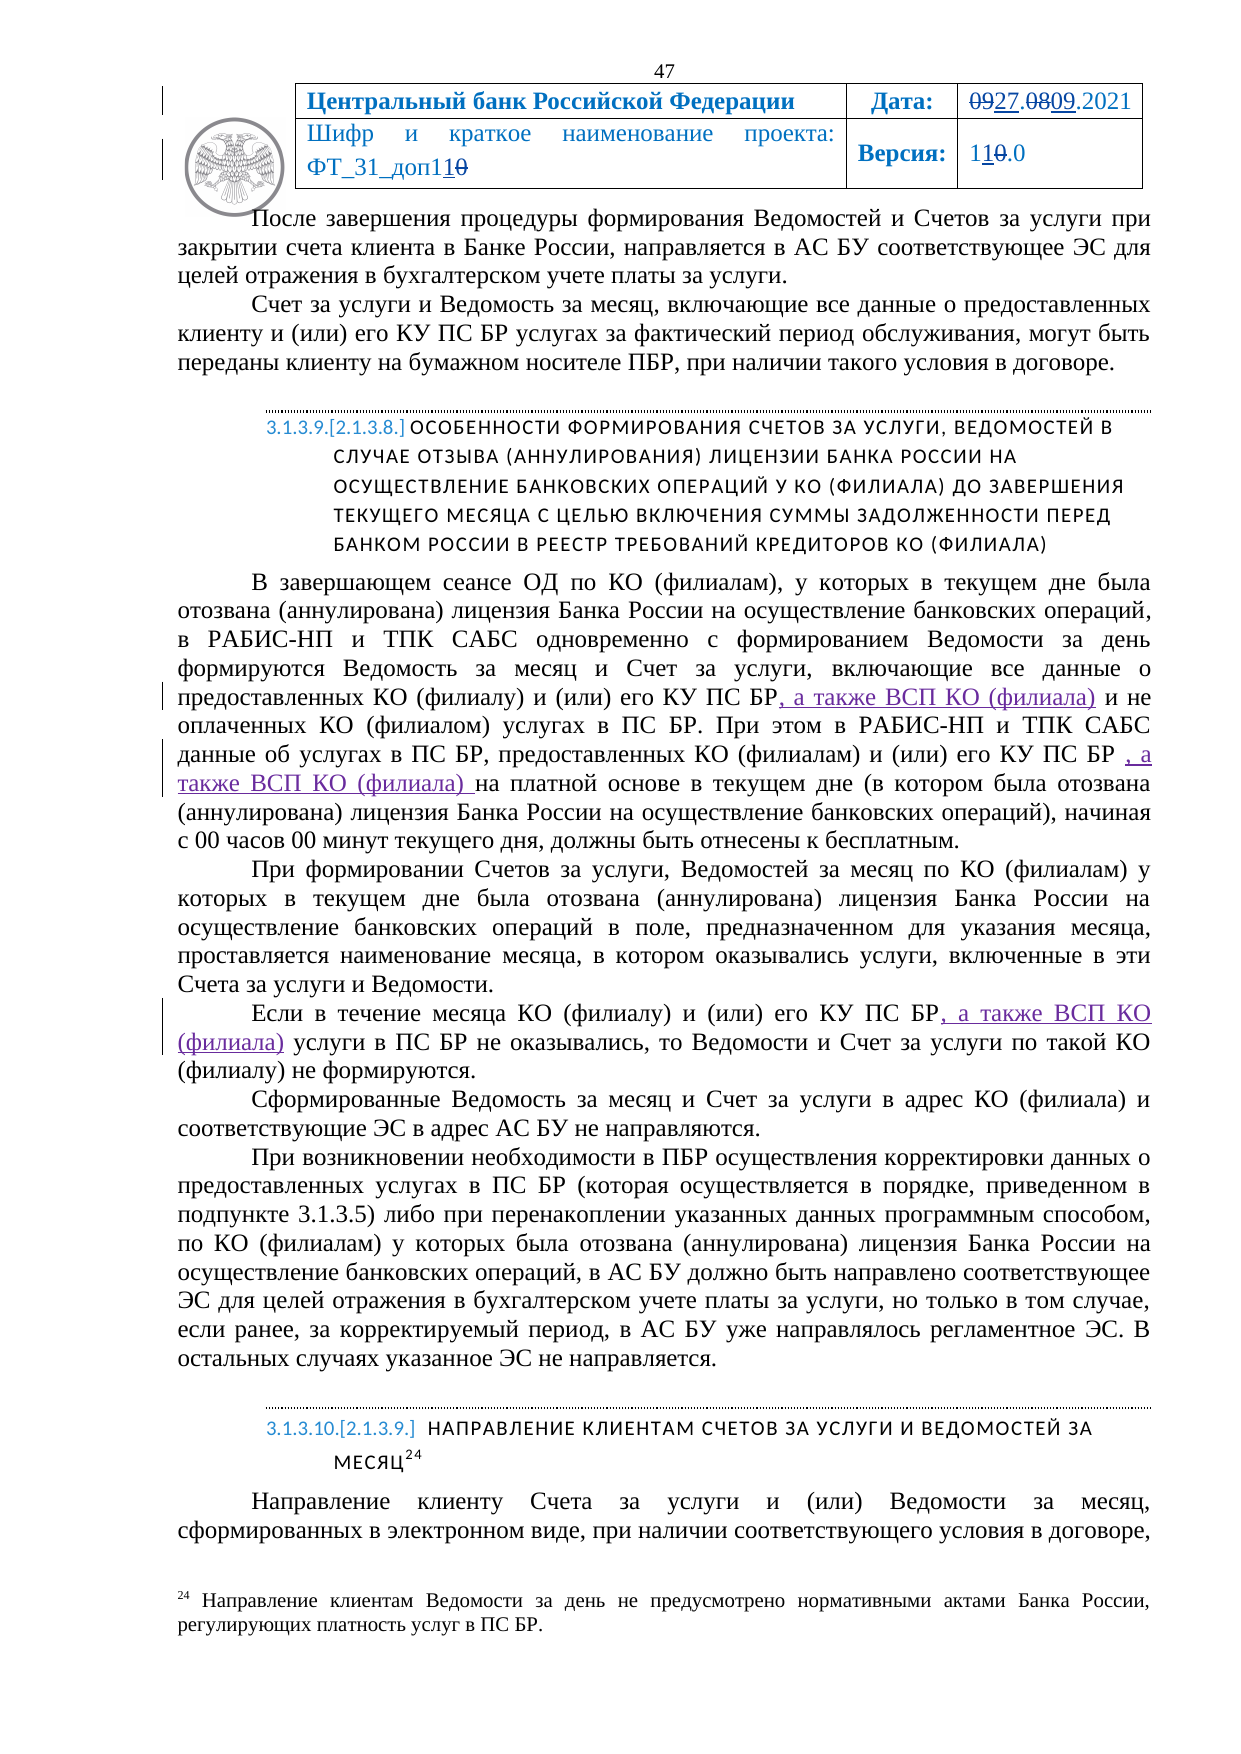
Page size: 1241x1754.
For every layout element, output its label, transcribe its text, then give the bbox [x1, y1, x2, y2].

text После завершения процедуры формирования Ведомостей и Счетов за услуги при закрытии счета клиента в Банке России, направляется в АС БУ соответствующее ЭС для целей отражения в бухгалтерском учете платы за услуги. [177, 203, 1152, 289]
text Если в течение месяца КО (филиалу) и (или) его КУ ПС БР услуги в ПС БР не оказывались, то Ведомости и Счет за услуги по такой КО (филиалу) не формируются. [177, 998, 1152, 1084]
text При возникновении необходимости в ПБР осуществления корректировки данных о предоставленных услугах в ПС БР (которая осуществляется в порядке, приведенном в подпункте 3.1.3.5) либо при перенакоплении указанных данных программным способом, по КО (филиалам) у которых была отозвана (аннулирована) лицензия Банка России на осуществление банковских операций, в АС БУ должно быть направлено соответствующее ЭС для целей отражения в бухгалтерском учете платы за услуги, но только в том случае, если ранее, за корректируемый период, в АС БУ уже направлялось регламентное ЭС. В остальных случаях указанное ЭС не направляется. [177, 1142, 1152, 1372]
subtitle Особенности формирования Счетов за услуги, Ведомостей в случае отзыва (аннулирования) лицензии Банка России на осуществление банковских операций у КО (филиала) до завершения текущего месяца с целью включения суммы задолженности перед Банком России в реестр требований кредиторов КО (филиала) [266, 410, 1152, 557]
text При формировании Счетов за услуги, Ведомостей за месяц по КО (филиалам) у которых в текущем дне была отозвана (аннулирована) лицензия Банка России на осуществление банковских операций в поле, предназначенном для указания месяца, проставляется наименование месяца, в котором оказывались услуги, включенные в эти Счета за услуги и Ведомости. [177, 854, 1152, 998]
text Сформированные Ведомость за месяц и Счет за услуги в адрес КО (филиала) и соответствующие ЭС в адрес АС БУ не направляются. [177, 1084, 1152, 1142]
text В завершающем сеансе ОД по КО (филиалам), у которых в текущем дне была отозвана (аннулирована) лицензия Банка России на осуществление банковских операций, в РАБИС-НП и ТПК САБС одновременно с формированием Ведомости за день формируются Ведомость за месяц и Счет за услуги, включающие все данные о предоставленных КО (филиалу) и (или) его КУ ПС БР и не оплаченных КО (филиалом) услугах в ПС БР. При этом в РАБИС-НП и ТПК САБС данные об услугах в ПС БР, предоставленных КО (филиалам) и (или) его КУ ПС БР на платной основе в текущем дне (в котором была отозвана (аннулирована) лицензия Банка России на осуществление банковских операций), начиная с 00 часов 00 минут текущего дня, должны быть отнесены к бесплатным. [177, 567, 1152, 854]
picture [184, 117, 287, 203]
text Счет за услуги и Ведомость за месяц, включающие все данные о предоставленных клиенту и (или) его КУ ПС БР услугах за фактический период обслуживания, могут быть переданы клиенту на бумажном носителе ПБР, при наличии такого условия в договоре. [177, 289, 1152, 375]
subtitle Направление клиентам Счетов за услуги и Ведомостей за месяц [266, 1407, 1152, 1476]
